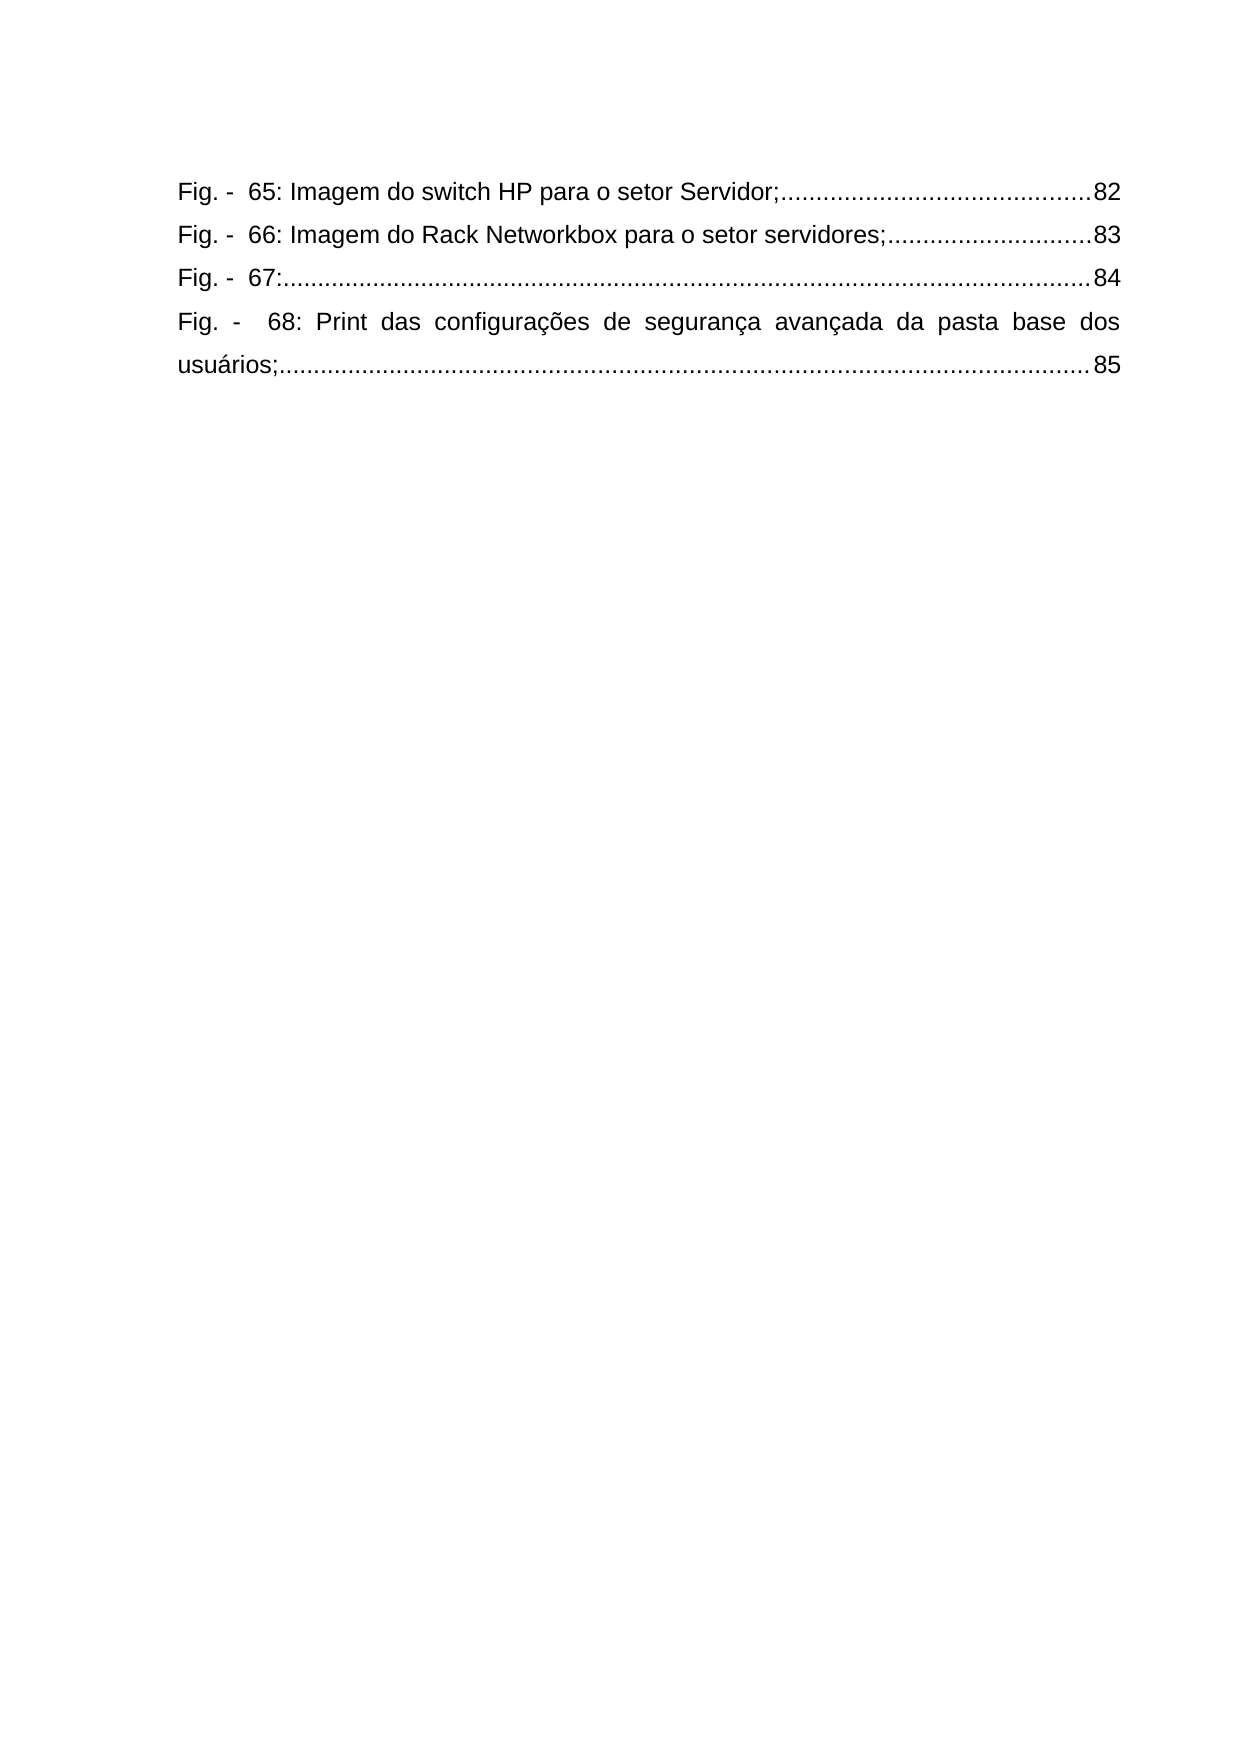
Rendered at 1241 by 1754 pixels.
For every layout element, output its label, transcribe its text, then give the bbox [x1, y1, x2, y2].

text Fig. - 67: 84 [177, 263, 1122, 292]
text Fig. - 65: Imagem do switch HP para o setor Servidor; 82 [177, 177, 1122, 206]
text Fig. - 66: Imagem do Rack Networkbox para o setor servidores; 83 [177, 220, 1122, 249]
text Fig. - 68: Print das configurações de segurança avançada da pasta base dos usuários; 85 [177, 307, 1122, 378]
